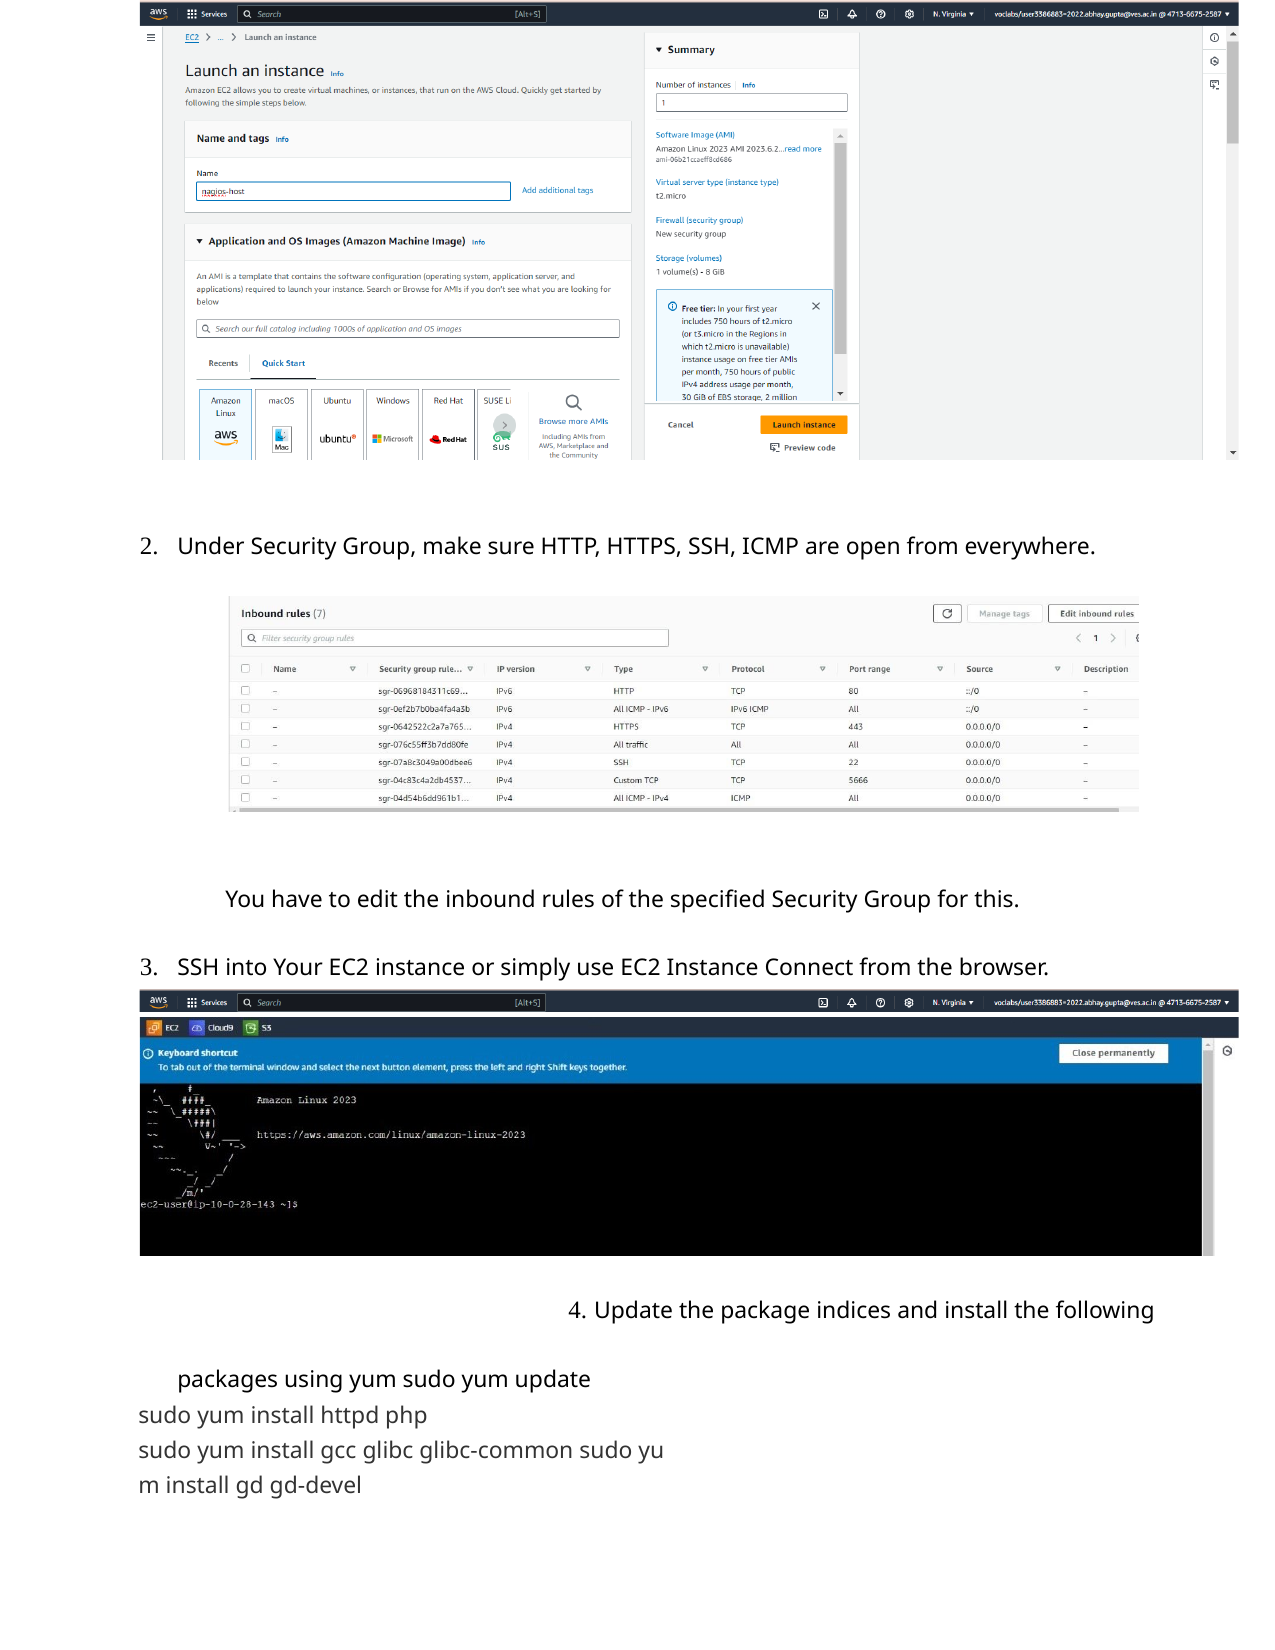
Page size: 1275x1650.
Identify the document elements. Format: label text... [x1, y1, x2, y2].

picture [139, 989, 1239, 1012]
text packages using yum sudo yum update [177, 1363, 1125, 1394]
text m install gd gd-devel [138, 1469, 769, 1500]
picture [139, 0, 1239, 460]
text sudo yum install httpd php [138, 1399, 920, 1430]
picture [139, 1017, 1239, 1256]
text 4. Update the package indices and install the following [139, 1256, 1155, 1325]
text sudo yum install gcc glibc glibc-common sudo yu [138, 1434, 769, 1465]
picture [228, 596, 1139, 812]
text You have to edit the inbound rules of the specified Security Group for this. [225, 883, 1125, 914]
list Under Security Group, make sure HTTP, HTTPS, SSH, ICMP are open from everywhere. [139, 530, 1125, 562]
list SSH into Your EC2 instance or simply use EC2 Instance Connect from the browser. [139, 951, 1125, 982]
